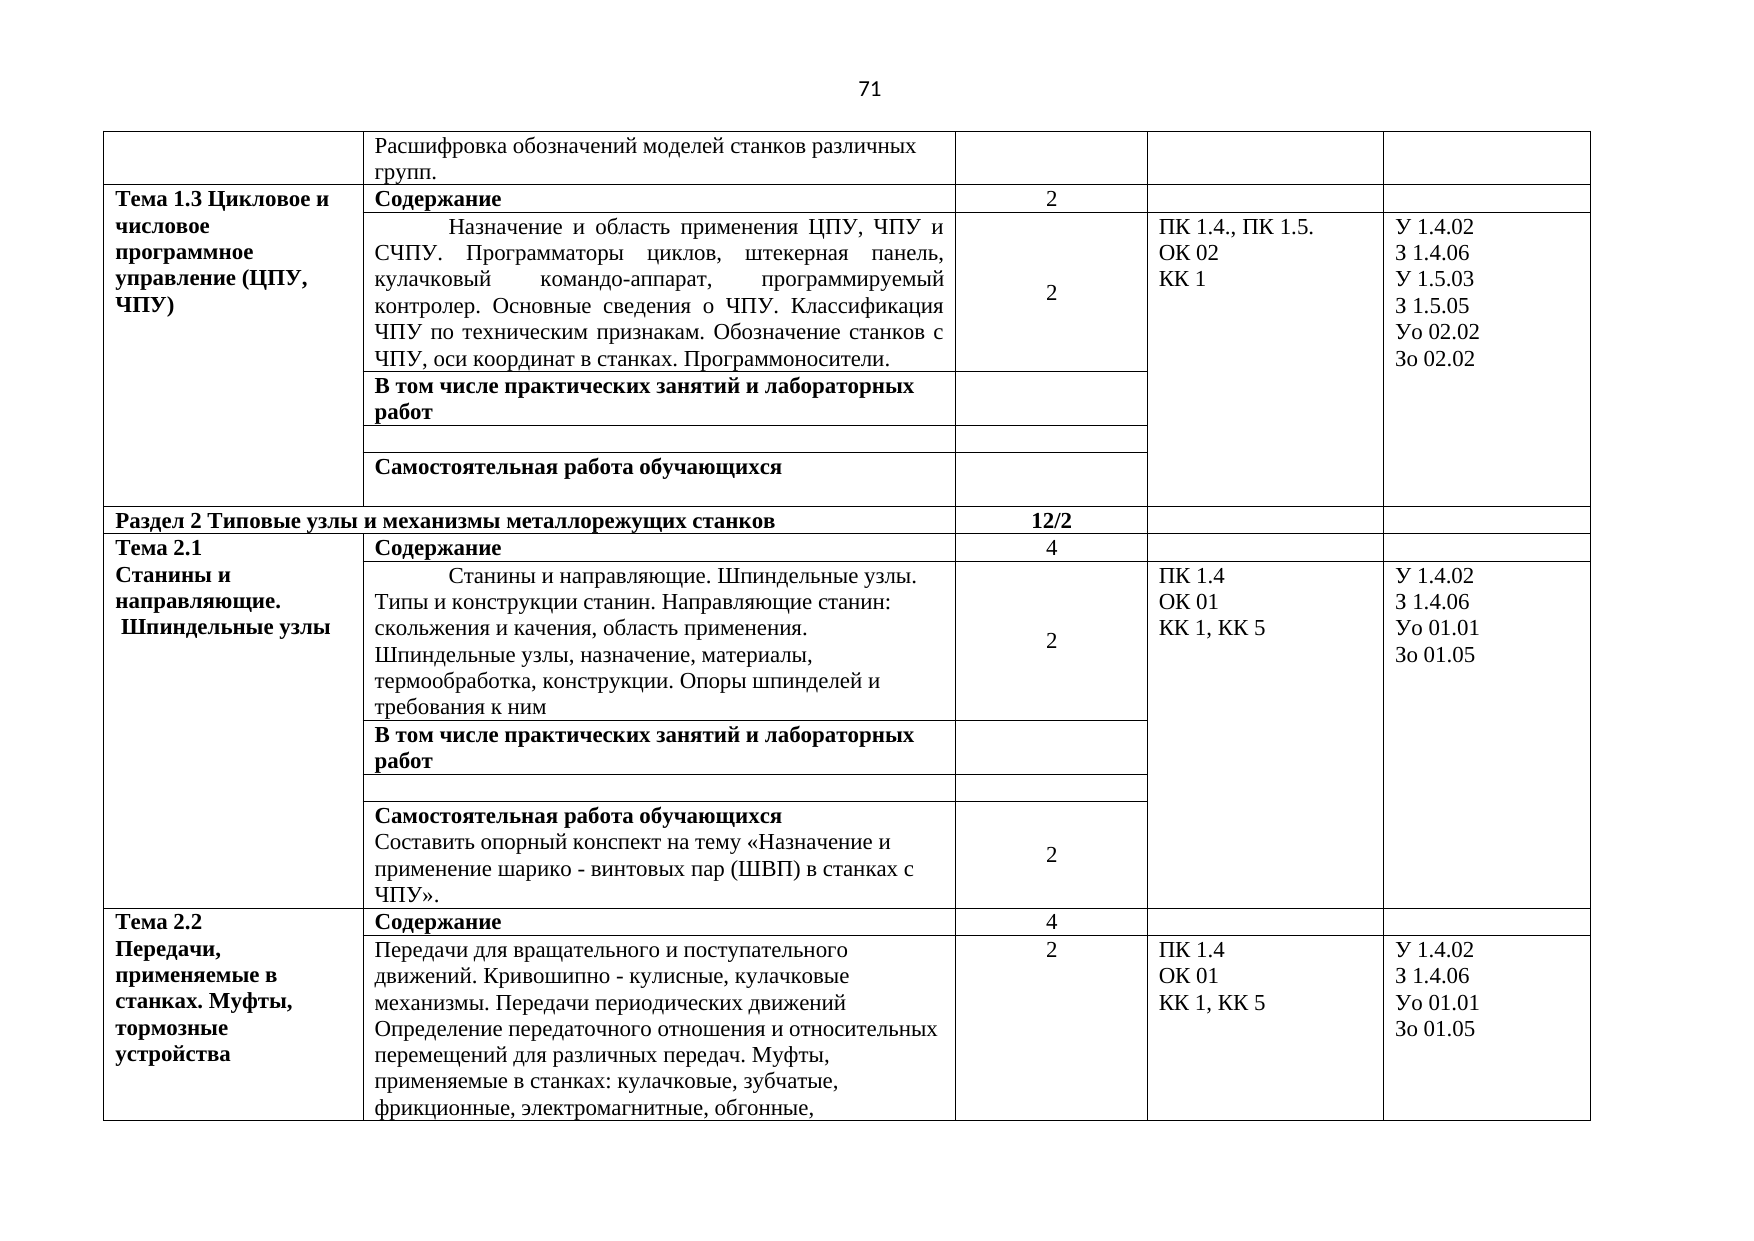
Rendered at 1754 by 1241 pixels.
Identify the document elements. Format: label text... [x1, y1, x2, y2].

table_cell Тема 2.1 Станины и направляющие. Шпиндельные узлы [104, 534, 363, 907]
table_cell Самостоятельная работа обучающихся [364, 453, 955, 506]
table_cell [364, 426, 955, 452]
table_cell [956, 426, 1147, 452]
table_cell [1384, 185, 1590, 212]
table_cell [956, 372, 1147, 425]
table_cell [956, 721, 1147, 773]
table_cell 4 [956, 534, 1147, 561]
table_cell У 1.4.02 З 1.4.06 У 1.5.03 З 1.5.05 Уо 02.02 Зо 02.02 [1384, 213, 1590, 506]
table_cell [1384, 909, 1590, 935]
table_cell 2 [956, 132, 1147, 184]
table_cell [1148, 507, 1383, 533]
table_cell 2 [956, 213, 1147, 371]
table_cell В том числе практических занятий и лабораторных работ [364, 721, 955, 773]
table_cell ПК 1.4 ОК 01 КК 1, КК 5 [1148, 562, 1383, 907]
table_cell 2 [956, 185, 1147, 212]
table_cell [1384, 507, 1590, 533]
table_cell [1148, 936, 1383, 1120]
table_cell 2 [956, 562, 1147, 720]
table_cell Раздел 2 Типовые узлы и механизмы металлорежущих станков [104, 507, 955, 533]
table_cell 4 [956, 909, 1147, 935]
table_cell [1148, 534, 1383, 561]
table_cell [364, 775, 955, 801]
table_cell Содержание [364, 185, 955, 212]
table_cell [364, 936, 955, 1120]
table_cell [956, 775, 1147, 801]
table_cell [956, 453, 1147, 506]
table_cell Тема 1.3 Цикловое и числовое программное управление (ЦПУ, ЧПУ) [104, 185, 363, 506]
table_cell У 1.4.02 З 1.4.06 Уо 01.01 Зо 01.05 [1384, 562, 1590, 907]
table_cell Станины и направляющие. Шпиндельные узлы. Типы и конструкции станин. Направляющие станин: скольжения и качения, область применения. Шпиндельные узлы, назначение, материалы, термообработка, конструкции. Опоры шпинделей и требования к ним [364, 562, 955, 720]
table_cell Тема 2.2 Передачи, применяемые в станках. Муфты, тормозные устройства [104, 909, 363, 1120]
table_cell ПК 1.4., ПК 1.5. ОК 02 КК 1 [1148, 213, 1383, 506]
table_cell Самостоятельная работа обучающихся Составить опорный конспект на тему «Назначение и применение шарико - винтовых пар (ШВП) в станках с ЧПУ». [364, 802, 955, 907]
table_cell Содержание [364, 909, 955, 935]
table_cell [1148, 185, 1383, 212]
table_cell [364, 132, 955, 184]
table_cell [1148, 909, 1383, 935]
table_cell 2 [956, 936, 1147, 1120]
table_cell Назначение и область применения ЦПУ, ЧПУ и СЧПУ. Программаторы циклов, штекерная панель, кулачковый командо-аппарат, программируемый контролер. Основные сведения о ЧПУ. Классификация ЧПУ по техническим признакам. Обозначение станков с ЧПУ, оси координат в станках. Программоносители. [364, 213, 955, 371]
table_cell 2 [956, 802, 1147, 907]
table_cell 12/2 [956, 507, 1147, 533]
table_cell В том числе практических занятий и лабораторных работ [364, 372, 955, 425]
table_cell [1384, 936, 1590, 1120]
table_cell [1384, 534, 1590, 561]
table_cell Содержание [364, 534, 955, 561]
